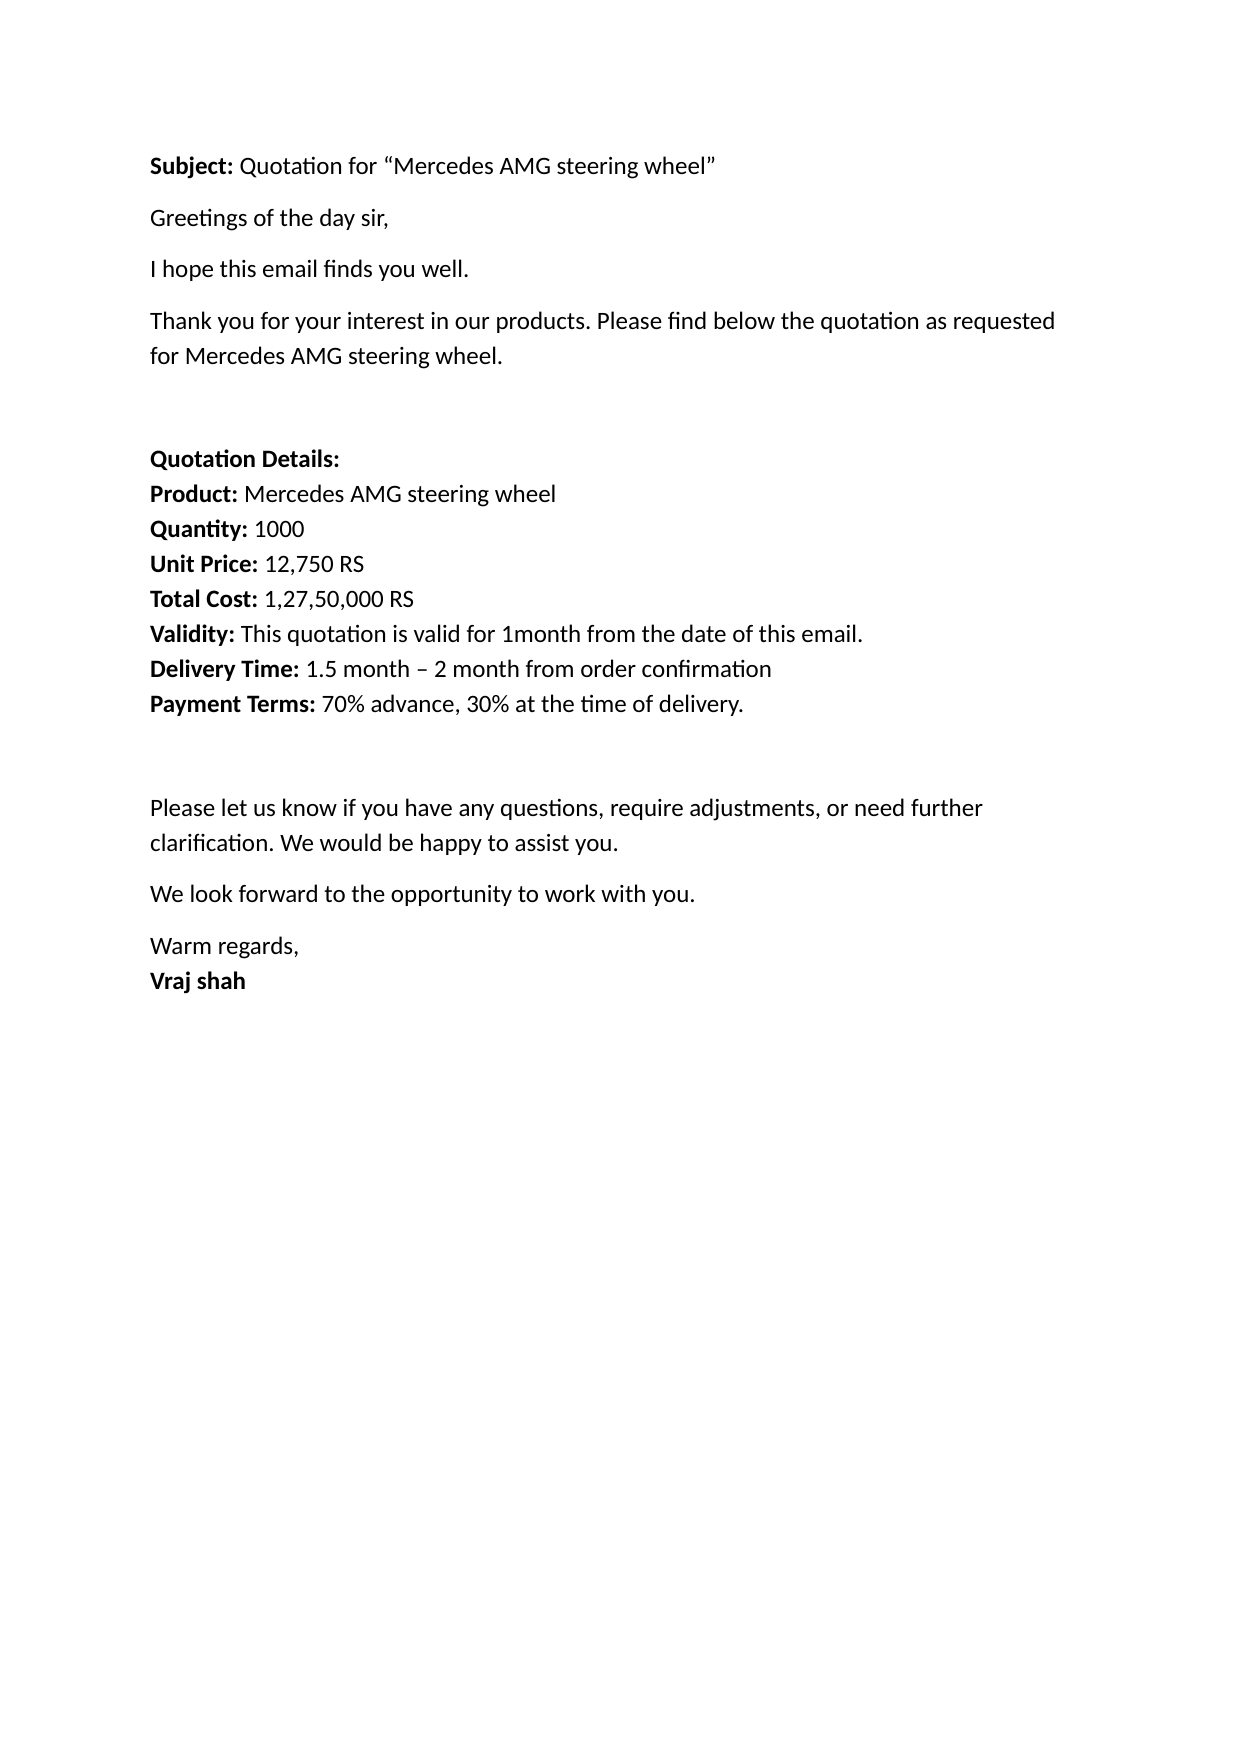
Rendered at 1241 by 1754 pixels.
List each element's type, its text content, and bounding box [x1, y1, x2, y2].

text Warm regards, Vraj shah [150, 930, 1090, 996]
text Please let us know if you have any questions, require adjustments, or need further clarification. We would be happy to assist you. [150, 792, 1090, 857]
text We look forward to the opportunity to work with you. [150, 878, 1090, 909]
text I hope this email finds you well. [150, 253, 1090, 284]
text Quotation Details: Product: Mercedes AMG steering wheel Quantity: 1000 Unit Price: 12,750 RS Total Cost: 1,27,50,000 RS Validity: This quotation is valid for 1month from the date of this email. Delivery Time: 1.5 month – 2 month from order confirmation Payment Terms: 70% advance, 30% at the time of delivery. [150, 443, 1090, 719]
text Greetings of the day sir, [150, 202, 1090, 232]
text Thank you for your interest in our products. Please find below the quotation as requested for Mercedes AMG steering wheel. [150, 305, 1090, 371]
text Subject: Quotation for “Mercedes AMG steering wheel” [150, 150, 1090, 181]
